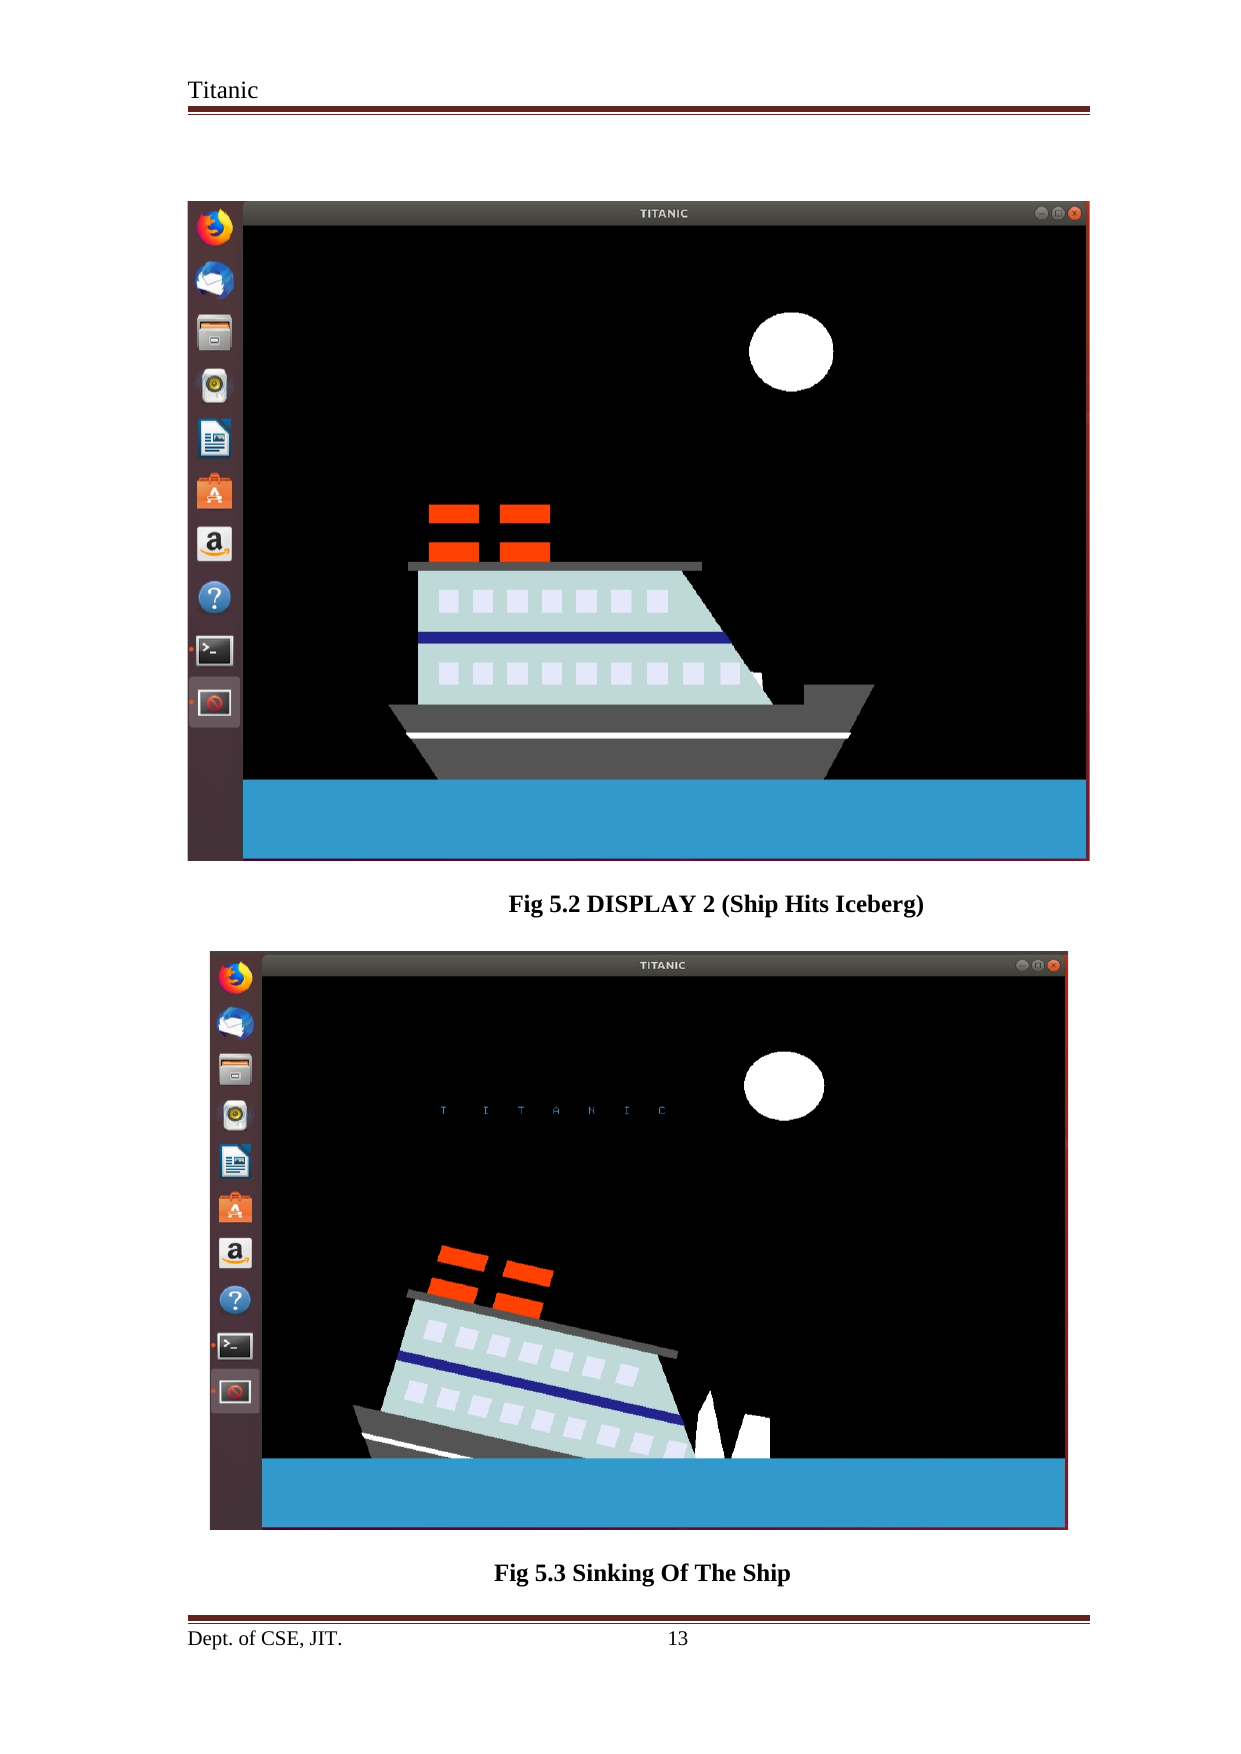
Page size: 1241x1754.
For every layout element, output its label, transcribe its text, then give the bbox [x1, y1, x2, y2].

picture [187, 201, 1090, 861]
picture [209, 951, 1069, 1530]
text Fig 5.2 DISPLAY 2 (Ship Hits Iceberg) [187, 889, 1090, 918]
text Fig 5.3 Sinking Of The Ship [187, 1558, 1090, 1587]
